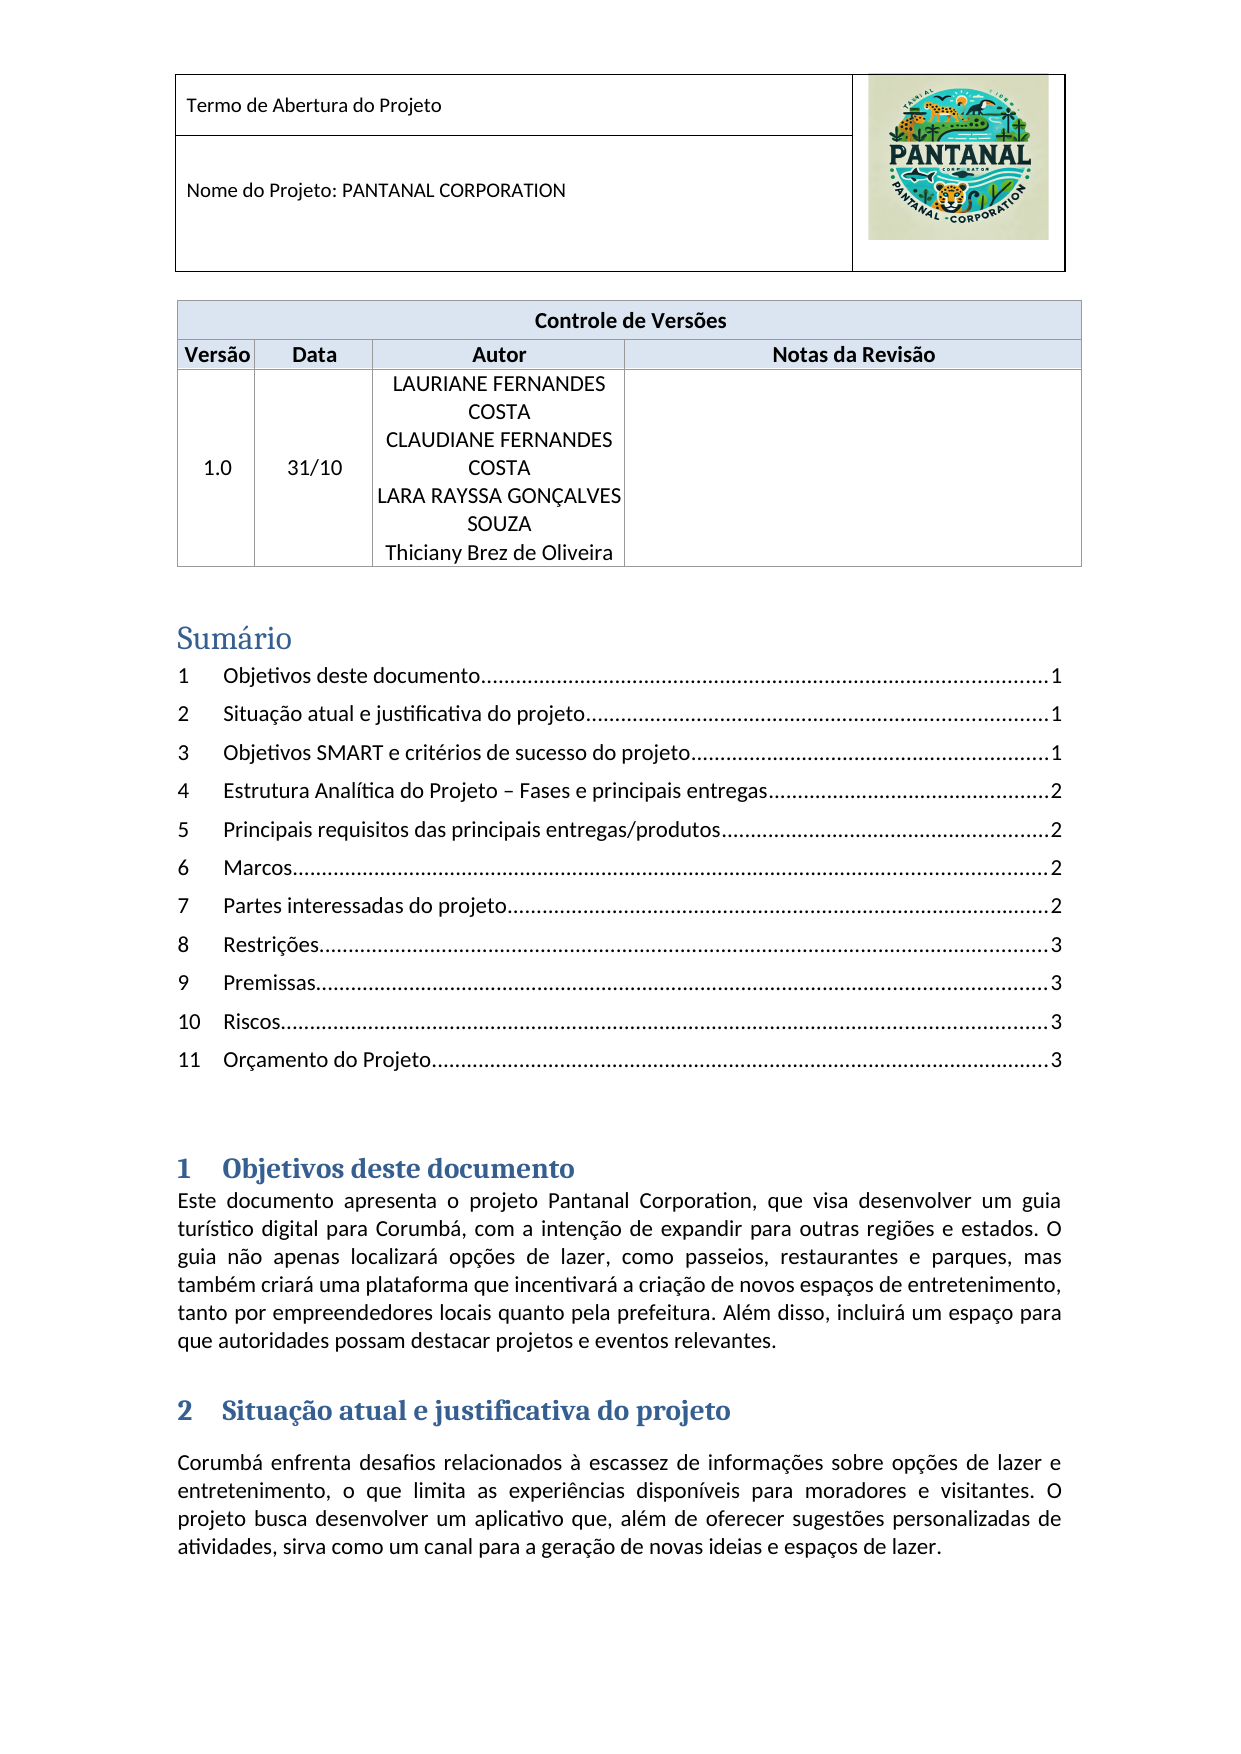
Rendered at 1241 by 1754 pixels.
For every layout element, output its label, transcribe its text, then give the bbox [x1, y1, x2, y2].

table_cell LAURIANE FERNANDES COSTA CLAUDIANE FERNANDES COSTA LARA RAYSSA GONÇALVES SOUZA Thiciany Brez de Oliveira [373, 370, 624, 566]
subtitle Situação atual e justificativa do projeto [177, 1394, 1063, 1428]
table_cell Autor [373, 340, 624, 368]
table_cell Data [255, 340, 372, 368]
subtitle Objetivos deste documento [177, 1152, 1063, 1186]
text Este documento apresenta o projeto Pantanal Corporation, que visa desenvolver um guia turístico digital para Corumbá, com a intenção de expandir para outras regiões e estados. O guia não apenas localizará opções de lazer, como passeios, restaurantes e parques, mas também criará uma plataforma que incentivará a criação de novos espaços de entretenimento, tanto por empreendedores locais quanto pela prefeitura. Além disso, incluirá um espaço para que autoridades possam destacar projetos e eventos relevantes. [177, 1186, 1063, 1354]
table_cell [625, 370, 1081, 566]
table_cell Notas da Revisão [625, 340, 1081, 368]
table_cell 31/10 [255, 370, 372, 566]
picture [868, 75, 1049, 240]
table_header Controle de Versões [178, 301, 1081, 339]
table_cell 1.0 [178, 370, 254, 566]
table_cell Versão [178, 340, 254, 368]
